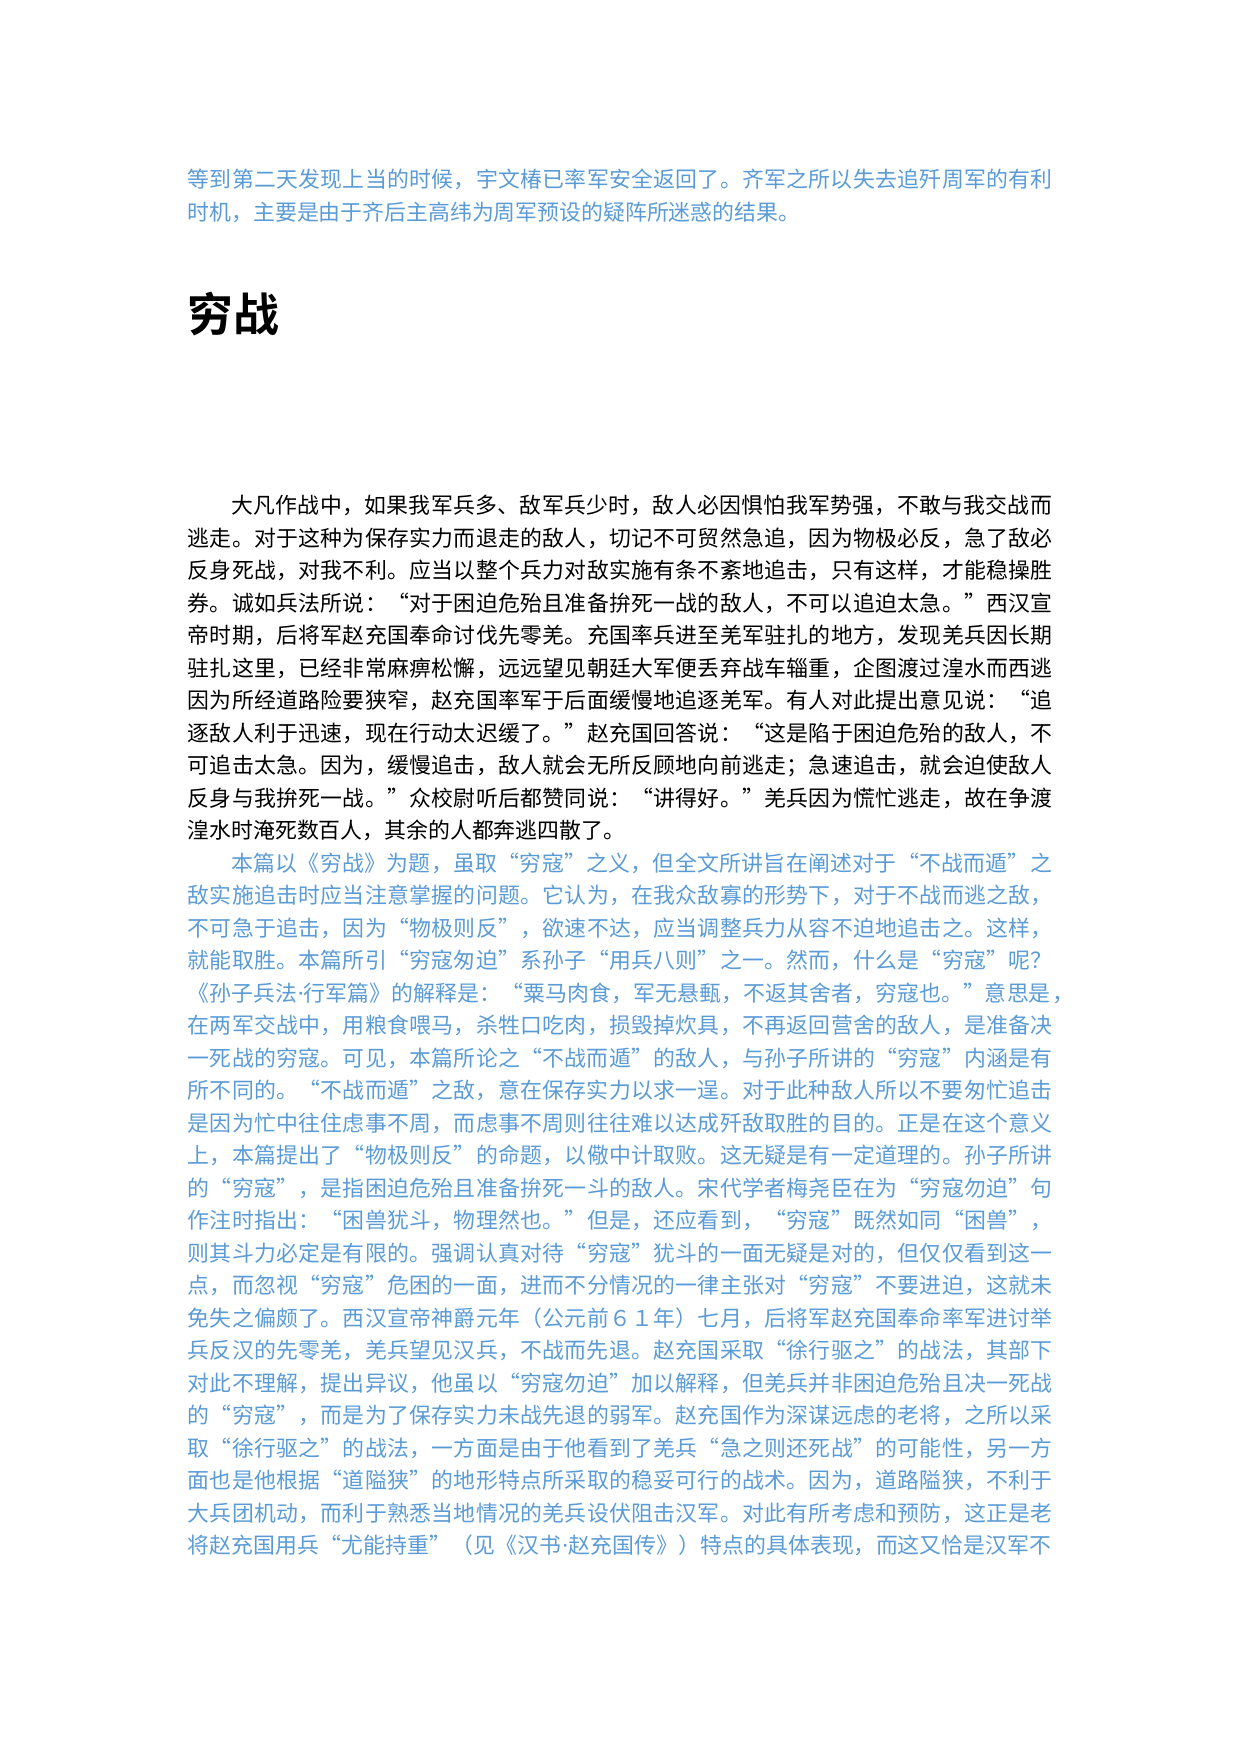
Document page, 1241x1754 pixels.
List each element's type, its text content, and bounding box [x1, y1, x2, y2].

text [187, 162, 1053, 227]
text 大凡作战中，如果我军兵多、敌军兵少时，敌人必因惧怕我军势强，不敢与我交战而逃走。对于这种为保存实力而退走的敌人，切记不可贸然急追，因为物极必反，急了敌必反身死战，对我不利。应当以整个兵力对敌实施有条不紊地追击，只有这样，才能稳操胜券。诚如兵法所说：“对于困迫危殆且准备拚死一战的敌人，不可以追迫太急。”西汉宣帝时期，后将军赵充国奉命讨伐先零羌。充国率兵进至羌军驻扎的地方，发现羌兵因长期驻扎这里，已经非常麻痹松懈，远远望见朝廷大军便丢弃战车辎重，企图渡过湟水而西逃。因为所经道路险要狭窄，赵充国率军于后面缓慢地追逐羌军。有人对此提出意见说：“追逐敌人利于迅速，现在行动太迟缓了。”赵充国回答说：“这是陷于困迫危殆的敌人，不可追击太急。因为，缓慢追击，敌人就会无所反顾地向前逃走；急速追击，就会迫使敌人反身与我拚死一战。”众校尉听后都赞同说：“讲得好。”羌兵因为慌忙逃走，故在争渡湟水时淹死数百人，其余的人都奔逃四散了。 [187, 488, 1053, 845]
subtitle 穷战 [187, 262, 1053, 360]
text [187, 845, 1053, 1560]
